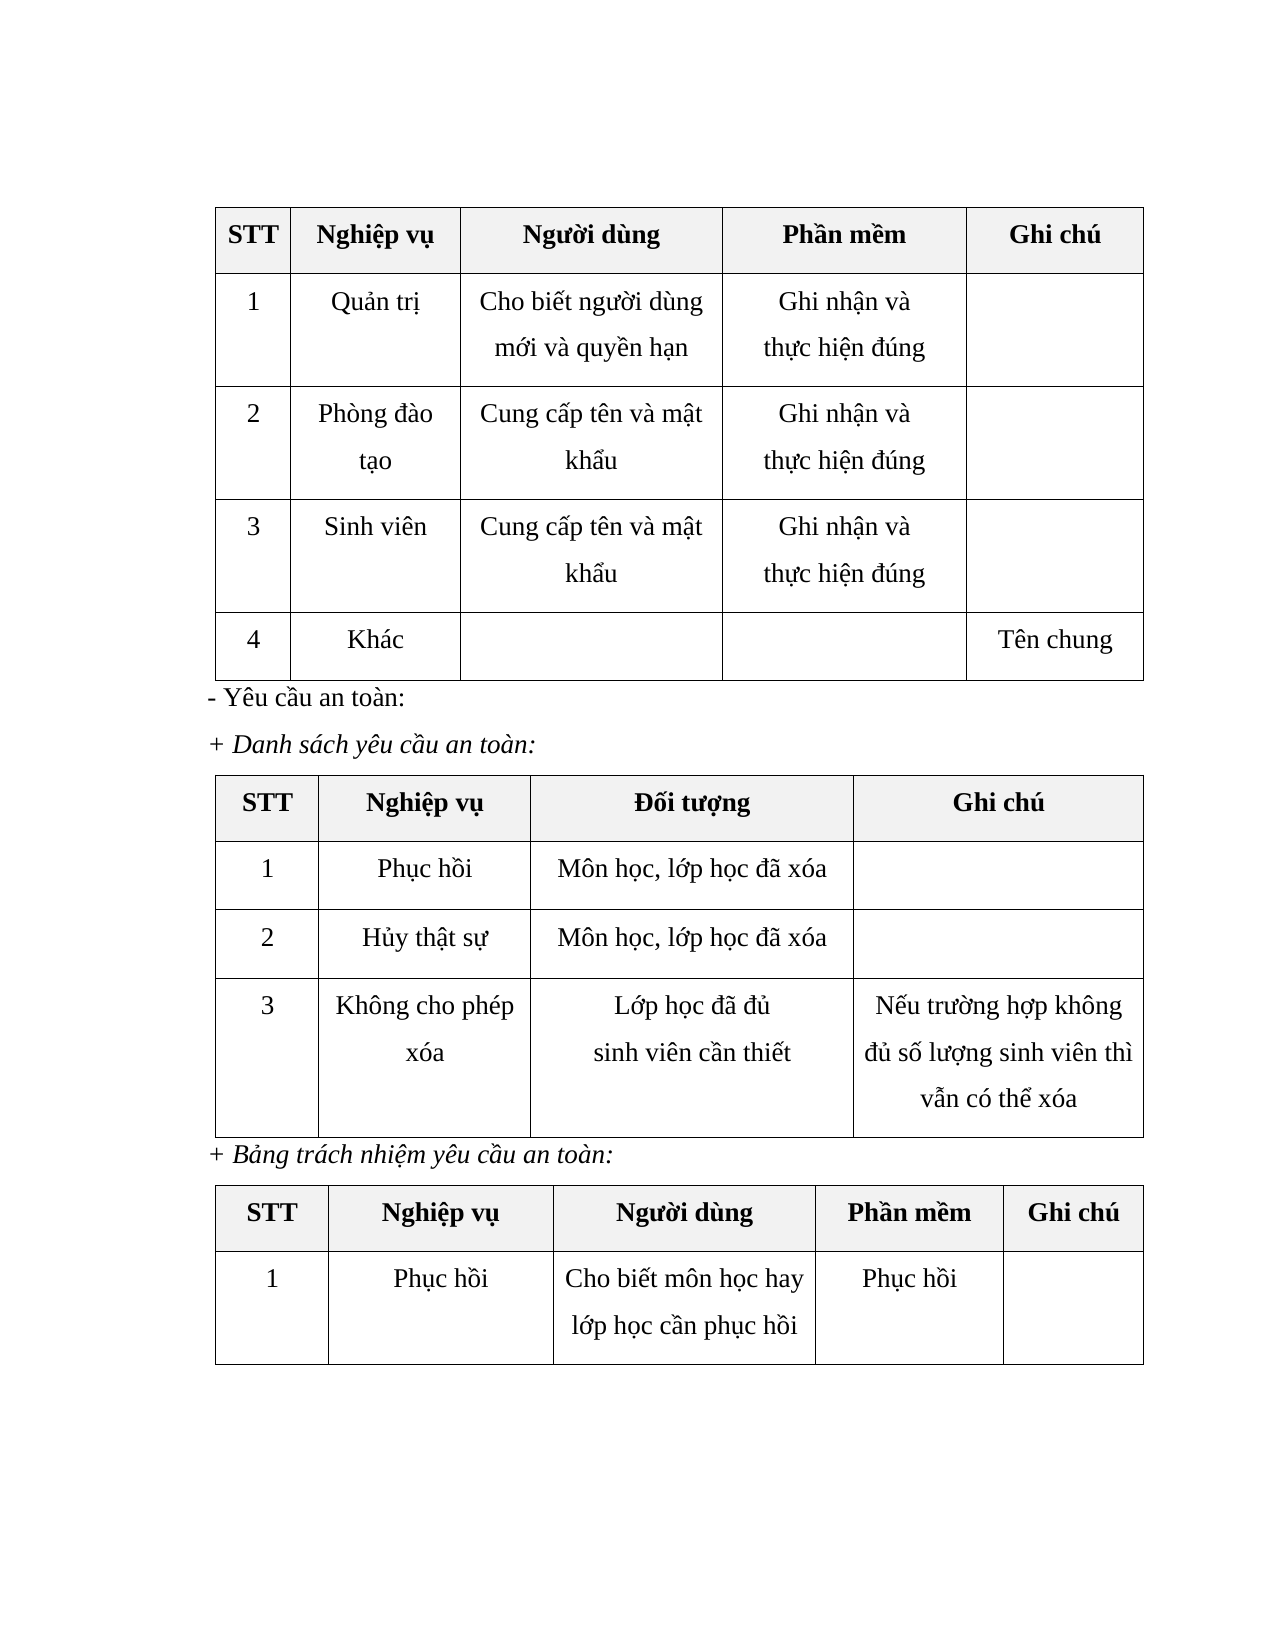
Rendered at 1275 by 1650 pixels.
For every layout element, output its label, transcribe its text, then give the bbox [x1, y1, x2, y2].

table_cell [723, 613, 966, 680]
text + Bảng trách nhiệm yêu cầu an toàn: [207, 1138, 1156, 1169]
table_cell Phục hồi [816, 1252, 1003, 1364]
table_cell 4 [216, 613, 290, 680]
table_header STT [216, 208, 290, 273]
table_cell [461, 613, 722, 680]
table_cell Nếu trường hợp không đủ số lượng sinh viên thì vẫn có thể xóa [854, 979, 1143, 1137]
table_cell Cho biết môn học hay lớp học cần phục hồi [554, 1252, 815, 1364]
table_cell Cung cấp tên và mật khẩu [461, 387, 722, 499]
table_cell Ghi nhận và thực hiện đúng [723, 500, 966, 612]
table_cell Cung cấp tên và mật khẩu [461, 500, 722, 612]
table_cell Khác [291, 613, 460, 680]
table_cell [1004, 1252, 1143, 1364]
table_cell Phục hồi [329, 1252, 553, 1364]
table_header Phần mềm [816, 1186, 1003, 1251]
table_header Nghiệp vụ [291, 208, 460, 273]
table_header STT [216, 1186, 328, 1251]
table_cell Quản trị [291, 274, 460, 386]
table_cell Sinh viên [291, 500, 460, 612]
table_header STT [216, 776, 318, 841]
table_header Người dùng [554, 1186, 815, 1251]
table_header Đối tượng [531, 776, 853, 841]
table_header Ghi chú [967, 208, 1143, 273]
table_header Phần mềm [723, 208, 966, 273]
table_header Ghi chú [854, 776, 1143, 841]
table_cell Cho biết người dùng mới và quyền hạn [461, 274, 722, 386]
table_cell Không cho phép xóa [319, 979, 530, 1137]
table_cell 2 [216, 387, 290, 499]
table_cell 1 [216, 274, 290, 386]
table_cell [967, 500, 1143, 612]
table_cell 1 [216, 1252, 328, 1364]
table_cell 1 [216, 842, 318, 909]
table_cell [854, 910, 1143, 978]
table_cell [967, 387, 1143, 499]
table_header Nghiệp vụ [319, 776, 530, 841]
text - Yêu cầu an toàn: [207, 681, 1156, 712]
table_cell [967, 274, 1143, 386]
table_cell Môn học, lớp học đã xóa [531, 910, 853, 978]
table_cell Hủy thật sự [319, 910, 530, 978]
table_cell 3 [216, 500, 290, 612]
table_cell Ghi nhận và thực hiện đúng [723, 274, 966, 386]
table_header Người dùng [461, 208, 722, 273]
table_cell Ghi nhận và thực hiện đúng [723, 387, 966, 499]
table_cell Phục hồi [319, 842, 530, 909]
table_header Ghi chú [1004, 1186, 1143, 1251]
table_cell [854, 842, 1143, 909]
table_cell Lớp học đã đủ sinh viên cần thiết [531, 979, 853, 1137]
table_cell Môn học, lớp học đã xóa [531, 842, 853, 909]
table_cell 2 [216, 910, 318, 978]
text + Danh sách yêu cầu an toàn: [207, 728, 1156, 759]
table_cell 3 [216, 979, 318, 1137]
table_cell Phòng đào tạo [291, 387, 460, 499]
table_cell Tên chung [967, 613, 1143, 680]
table_header Nghiệp vụ [329, 1186, 553, 1251]
